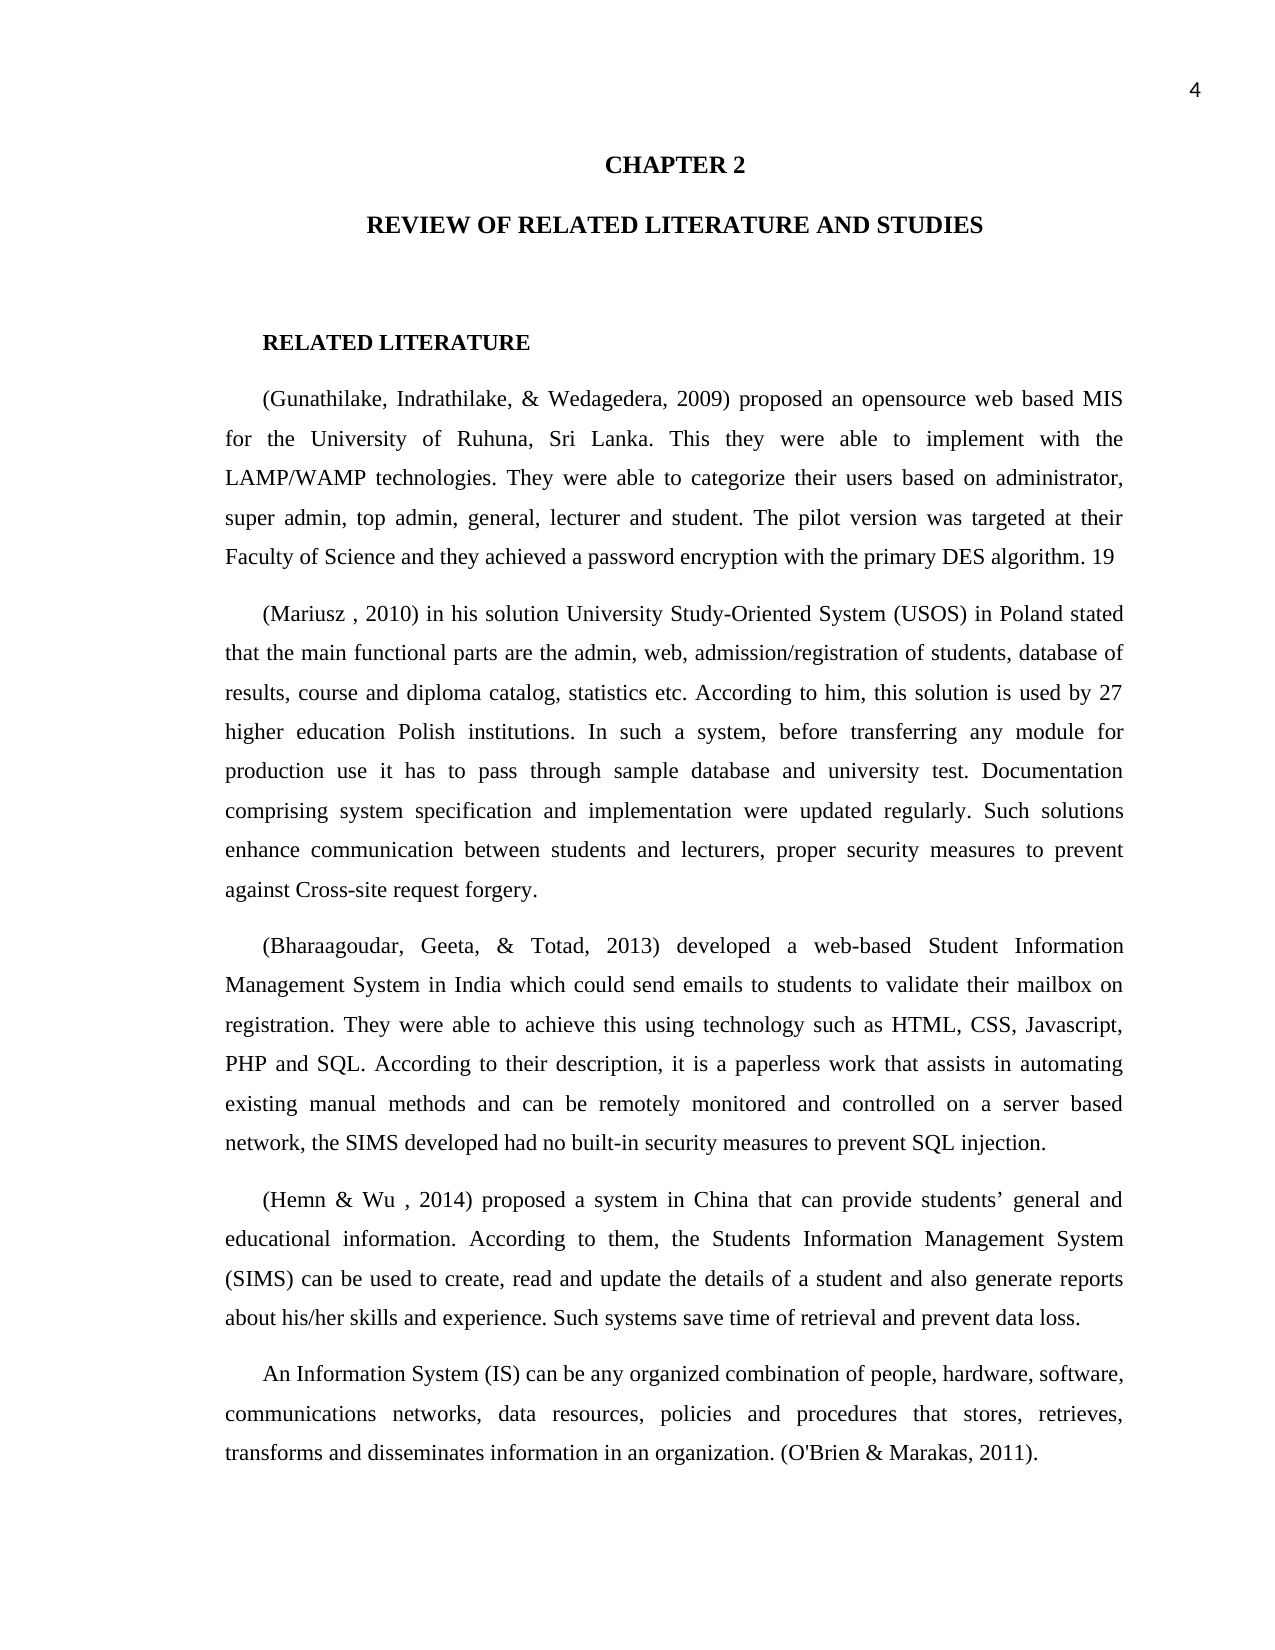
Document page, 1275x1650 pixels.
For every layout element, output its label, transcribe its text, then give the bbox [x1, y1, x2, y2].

text (Mariusz , 2010) in his solution University Study-Oriented System (USOS) in Poland stated that the main functional parts are the admin, web, admission/registration of students, database of results, course and diploma catalog, statistics etc. According to him, this solution is used by 27 higher education Polish institutions. In such a system, before transferring any module for production use it has to pass through sample database and university test. Documentation comprising system specification and implementation were updated regularly. Such solutions enhance communication between students and lecturers, proper security measures to prevent against Cross-site request forgery. [225, 599, 1125, 902]
text (Gunathilake, Indrathilake, & Wedagedera, 2009) proposed an opensource web based MIS for the University of Ruhuna, Sri Lanka. This they were able to implement with the LAMP/WAMP technologies. They were able to categorize their users based on administrator, super admin, top admin, general, lecturer and student. The pilot version was targeted at their Faculty of Science and they achieved a password encryption with the primary DES algorithm. 19 [225, 386, 1125, 570]
text (Bharaagoudar, Geeta, & Totad, 2013) developed a web-based Student Information Management System in India which could send emails to students to validate their mailbox on registration. They were able to achieve this using technology such as HTML, CSS, Javascript, PHP and SQL. According to their description, it is a paperless work that assists in automating existing manual methods and can be remotely monitored and controlled on a server based network, the SIMS developed had no built-in security measures to prevent SQL injection. [225, 932, 1125, 1156]
text An Information System (IS) can be any organized combination of people, hardware, software, communications networks, data resources, policies and procedures that stores, retrieves, transforms and disseminates information in an organization. (O'Brien & Marakas, 2011). [225, 1360, 1125, 1466]
text RELATED LITERATURE [225, 329, 1125, 356]
text (Hemn & Wu , 2014) proposed a system in China that can provide students’ general and educational information. According to them, the Students Information Management System (SIMS) can be used to create, read and update the details of a student and also generate reports about his/her skills and experience. Such systems save time of retrieval and prevent data loss. [225, 1186, 1125, 1330]
text REVIEW OF RELATED LITERATURE AND STUDIES [225, 210, 1125, 238]
text CHAPTER 2 [225, 150, 1125, 179]
